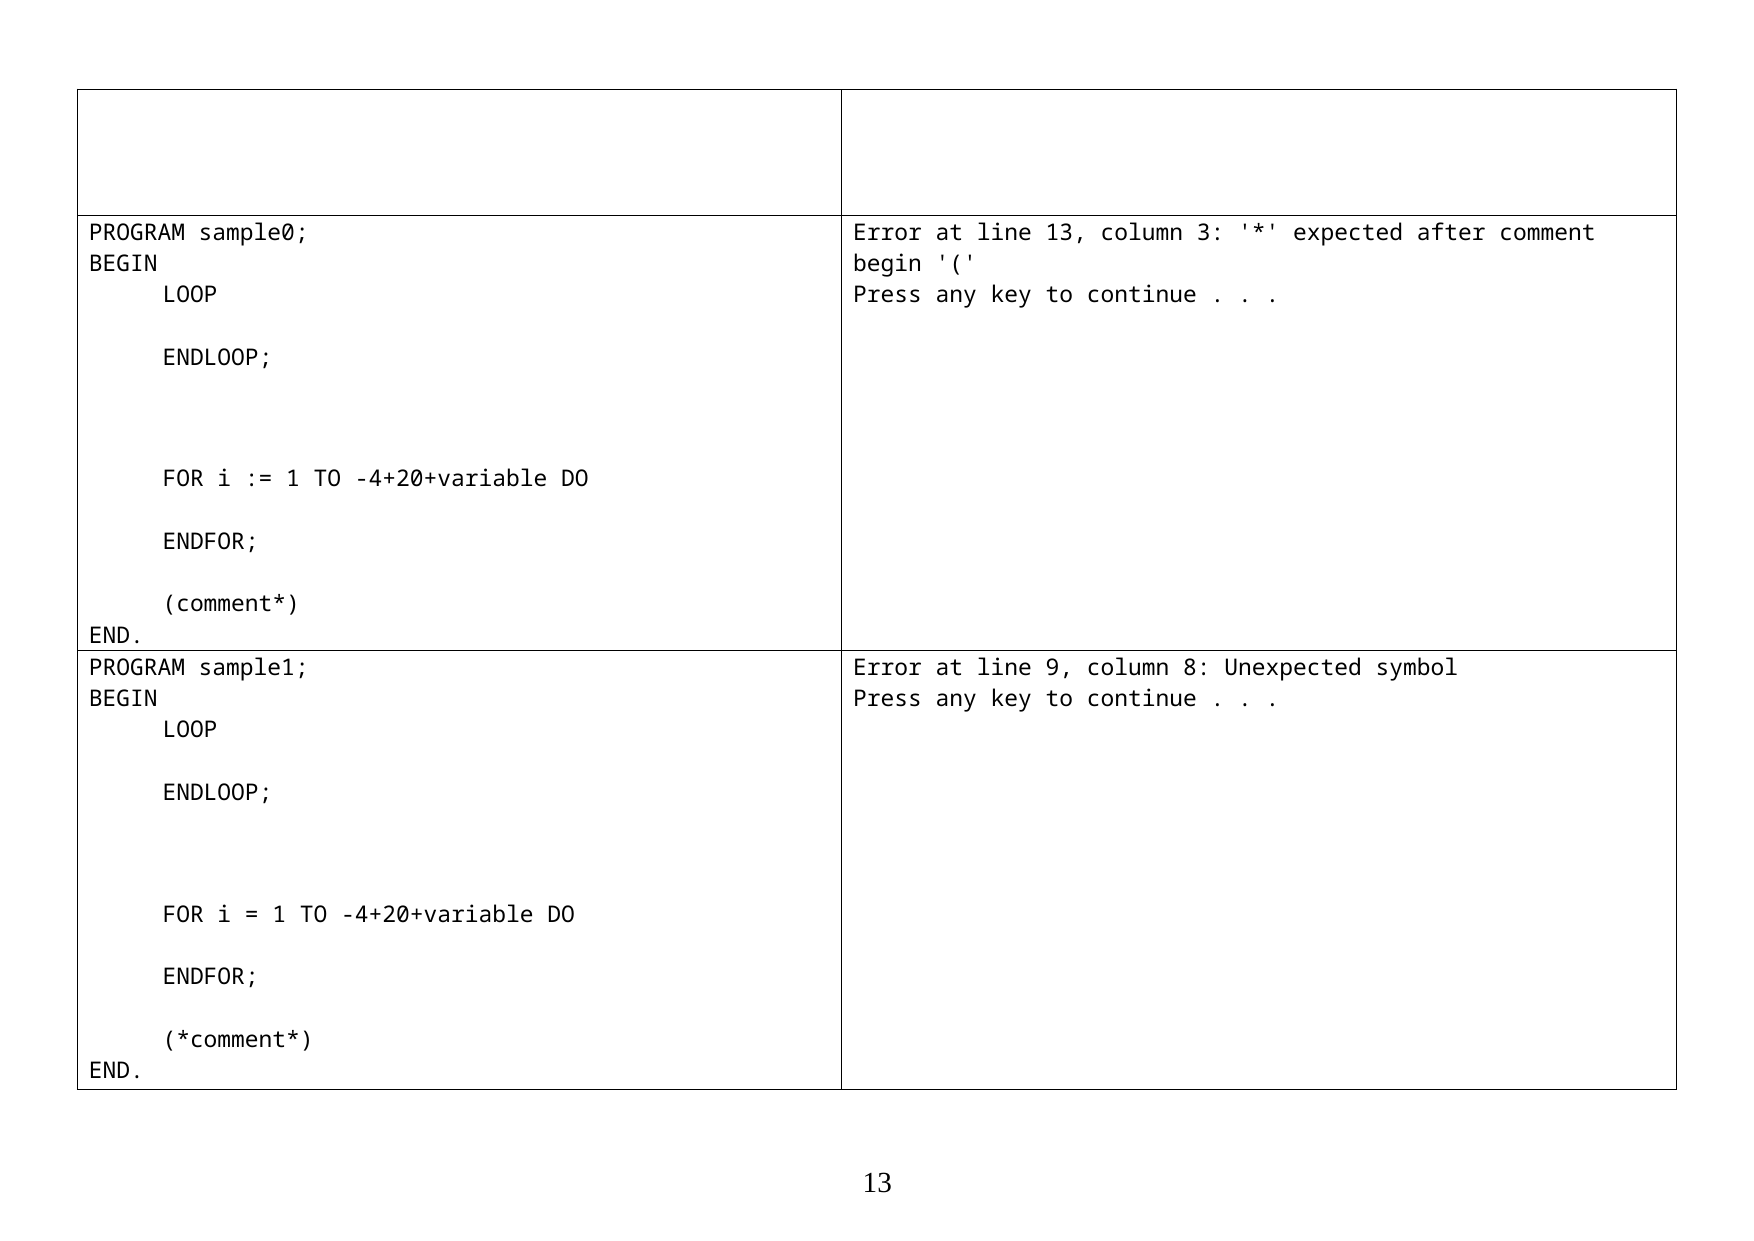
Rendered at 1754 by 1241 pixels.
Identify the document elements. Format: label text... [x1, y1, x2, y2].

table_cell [842, 90, 1676, 214]
table_cell Error at line 13, column 3: '*' expected after comment begin '(' Press any key to continue . . . [842, 216, 1676, 650]
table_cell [78, 651, 841, 1088]
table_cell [842, 651, 1676, 1088]
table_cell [78, 90, 841, 214]
table_cell PROGRAM sample0; BEGIN LOOP ENDLOOP; FOR i := 1 TO -4+20+variable DO ENDFOR; (comment*) END. [78, 216, 841, 650]
